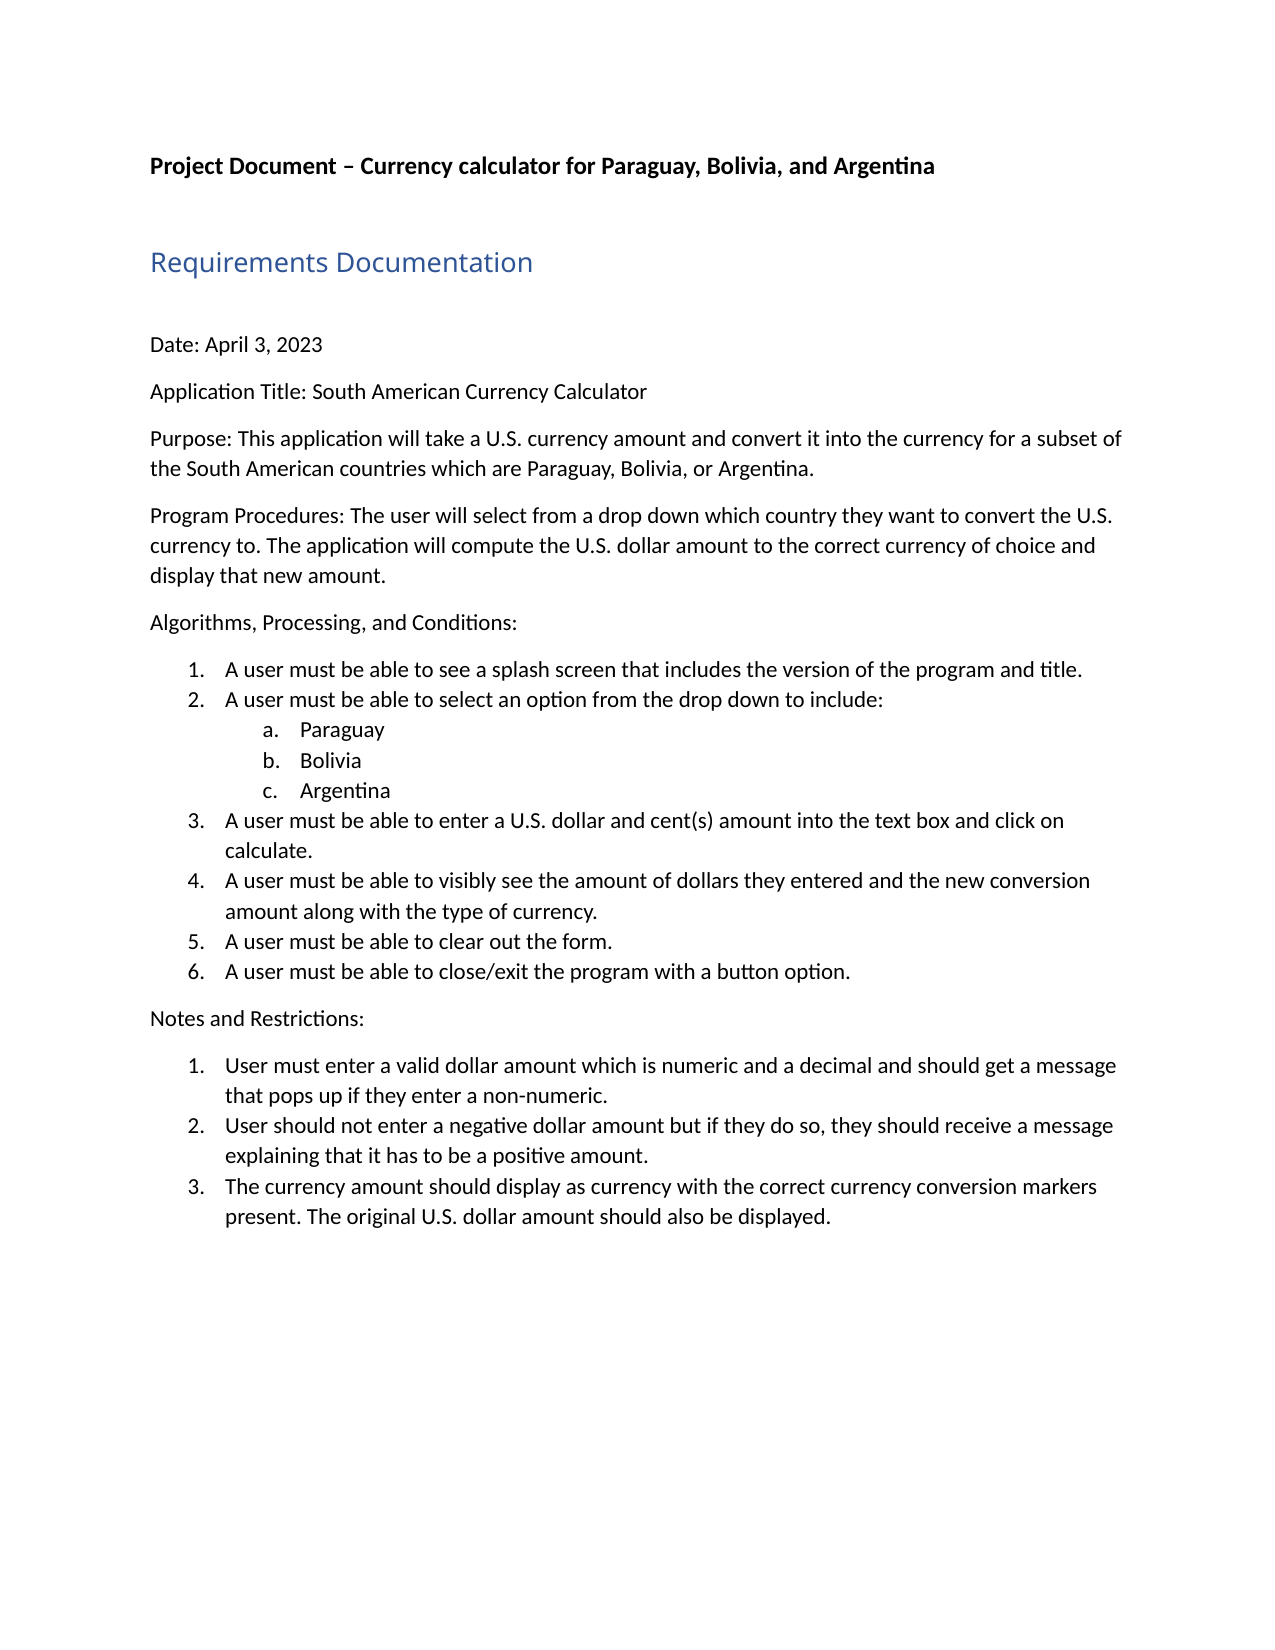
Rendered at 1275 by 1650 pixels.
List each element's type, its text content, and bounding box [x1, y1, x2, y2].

text Program Procedures: The user will select from a drop down which country they want to convert the U.S. currency to. The application will compute the U.S. dollar amount to the correct currency of choice and display that new amount. [150, 501, 1125, 589]
list A user must be able to visibly see the amount of dollars they entered and the new conversion amount along with the type of currency. [187, 867, 1125, 925]
text Date: April 3, 2023 [150, 330, 1125, 358]
text Project Document – Currency calculator for Paraguay, Bolivia, and Argentina [150, 150, 1125, 181]
text Algorithms, Processing, and Conditions: [150, 608, 1125, 636]
list Argentina [262, 776, 1125, 804]
text Notes and Restrictions: [150, 1004, 1125, 1032]
list Paraguay [262, 716, 1125, 744]
list A user must be able to enter a U.S. dollar and cent(s) amount into the text box and click on calculate. [187, 806, 1125, 864]
list User must enter a valid dollar amount which is numeric and a decimal and should get a message that pops up if they enter a non-numeric. [187, 1051, 1125, 1109]
subtitle Requirements Documentation [150, 243, 1125, 280]
list User should not enter a negative dollar amount but if they do so, they should receive a message explaining that it has to be a positive amount. [187, 1111, 1125, 1170]
list The currency amount should display as currency with the correct currency conversion markers present. The original U.S. dollar amount should also be displayed. [187, 1172, 1125, 1230]
list Bolivia [262, 746, 1125, 774]
list A user must be able to see a splash screen that includes the version of the program and title. [187, 655, 1125, 683]
list A user must be able to clear out the form. [187, 927, 1125, 955]
list A user must be able to close/exit the program with a button option. [187, 957, 1125, 985]
text Application Title: South American Currency Calculator [150, 377, 1125, 405]
list A user must be able to select an option from the drop down to include: [187, 685, 1125, 713]
text Purpose: This application will take a U.S. currency amount and convert it into the currency for a subset of the South American countries which are Paraguay, Bolivia, or Argentina. [150, 424, 1125, 482]
